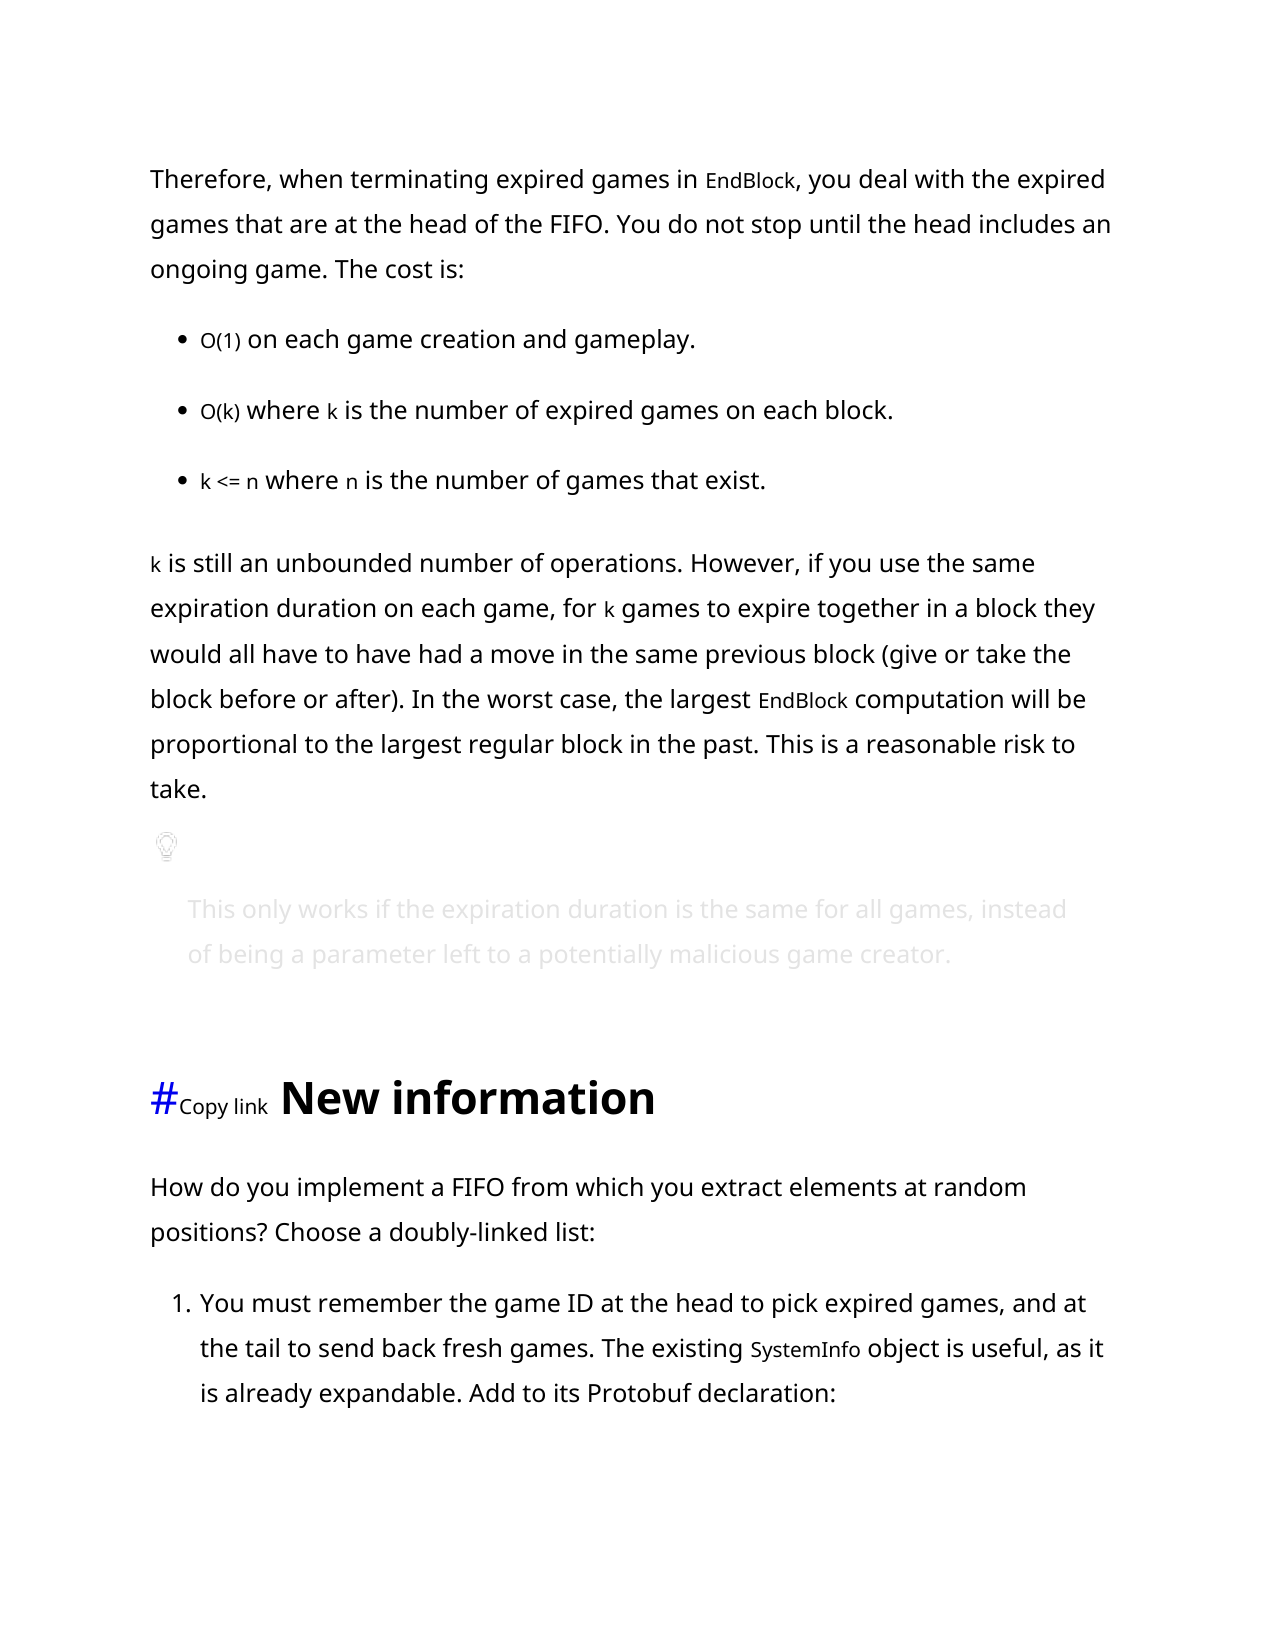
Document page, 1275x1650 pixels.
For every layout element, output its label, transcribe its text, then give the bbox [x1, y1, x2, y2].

list k <= n where n is the number of games that exist. [178, 452, 1125, 497]
list O(1) on each game creation and gameplay. [178, 311, 1125, 356]
text How do you implement a FIFO from which you extract elements at random positions? Choose a doubly-linked list: [150, 1158, 1125, 1249]
list O(k) where k is the number of expired games on each block. [178, 381, 1125, 427]
text Therefore, when terminating expired games in EndBlock, you deal with the expired games that are at the head of the FIFO. You do not stop until the head includes an ongoing game. The cost is: [150, 150, 1125, 286]
text k is still an unbounded number of operations. However, if you use the same expiration duration on each game, for k games to expire together in a block they would all have to have had a move in the same previous block (give or take the block before or after). In the worst case, the largest EndBlock computation will be proportional to the largest regular block in the past. This is a reasonable risk to take. [150, 534, 1125, 806]
text #Copy link New information [150, 1065, 1125, 1127]
list You must remember the game ID at the head to pick expired games, and at the tail to send back fresh games. The existing SystemInfo object is useful, as it is already expandable. Add to its Protobuf declaration: [171, 1274, 1125, 1410]
text This only works if the expiration duration is the same for all games, instead of being a parameter left to a potentially malicious game creator. [187, 880, 1087, 971]
